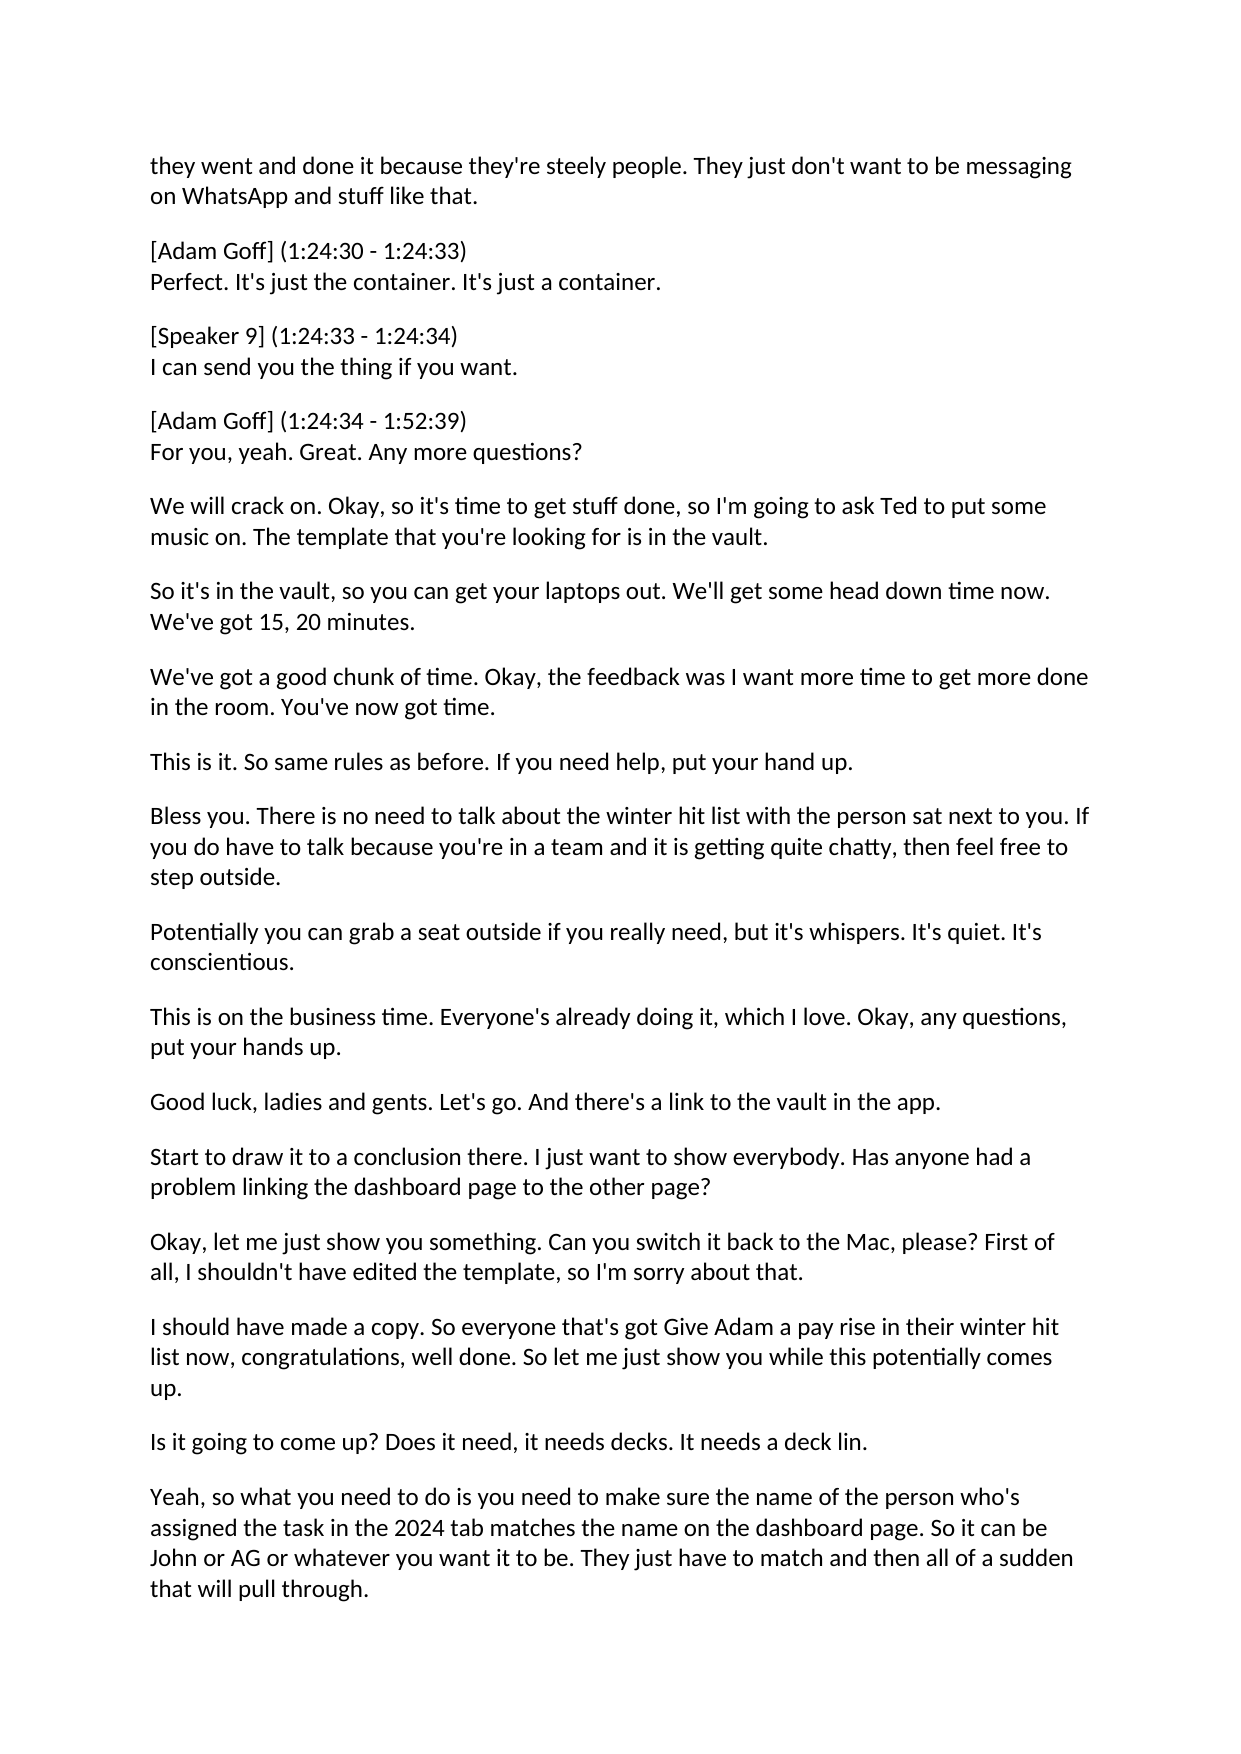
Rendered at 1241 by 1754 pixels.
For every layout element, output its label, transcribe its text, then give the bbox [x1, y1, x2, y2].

text Start to draw it to a conclusion there. I just want to show everybody. Has anyone had a problem linking the dashboard page to the other page? [150, 1141, 1090, 1202]
text I can send you the thing if you want. [150, 351, 1090, 381]
text We've got a good chunk of time. Okay, the feedback was I want more time to get more done in the room. You've now got time. [150, 661, 1090, 722]
text For you, yeah. Great. Any more questions? [150, 436, 1090, 466]
text This is on the business time. Everyone's already doing it, which I love. Okay, any questions, put your hands up. [150, 1001, 1090, 1062]
text Okay, let me just show you something. Can you switch it back to the Mac, please? First of all, I shouldn't have edited the template, so I'm sorry about that. [150, 1226, 1090, 1287]
text We will crack on. Okay, so it's time to get stuff done, so I'm going to ask Ted to put some music on. The template that you're looking for is in the vault. [150, 490, 1090, 551]
text [Adam Goff] (1:24:34 - 1:52:39) [150, 405, 1090, 436]
text [Speaker 9] (1:24:33 - 1:24:34) [150, 320, 1090, 351]
text This is it. So same rules as before. If you need help, put your hand up. [150, 746, 1090, 776]
text Potentially you can grab a seat outside if you really need, but it's whispers. It's quiet. It's conscientious. [150, 916, 1090, 977]
text [Adam Goff] (1:24:30 - 1:24:33) [150, 235, 1090, 266]
text Yeah, so what you need to do is you need to make sure the name of the person who's assigned the task in the 2024 tab matches the name on the dashboard page. So it can be John or AG or whatever you want it to be. They just have to match and then all of a sudden that will pull through. [150, 1481, 1090, 1603]
text Bless you. There is no need to talk about the winter hit list with the person sat next to you. If you do have to talk because you're in a team and it is getting quite chatty, then feel free to step outside. [150, 800, 1090, 892]
text So it's in the vault, so you can get your laptops out. We'll get some head down time now. We've got 15, 20 minutes. [150, 576, 1090, 637]
text Good luck, ladies and gents. Let's go. And there's a link to the vault in the app. [150, 1086, 1090, 1117]
text Perfect. It's just the container. It's just a container. [150, 266, 1090, 296]
text Is it going to come up? Does it need, it needs decks. It needs a deck lin. [150, 1427, 1090, 1457]
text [150, 150, 1090, 211]
text I should have made a copy. So everyone that's got Give Adam a pay rise in their winter hit list now, congratulations, well done. So let me just show you while this potentially comes up. [150, 1311, 1090, 1402]
